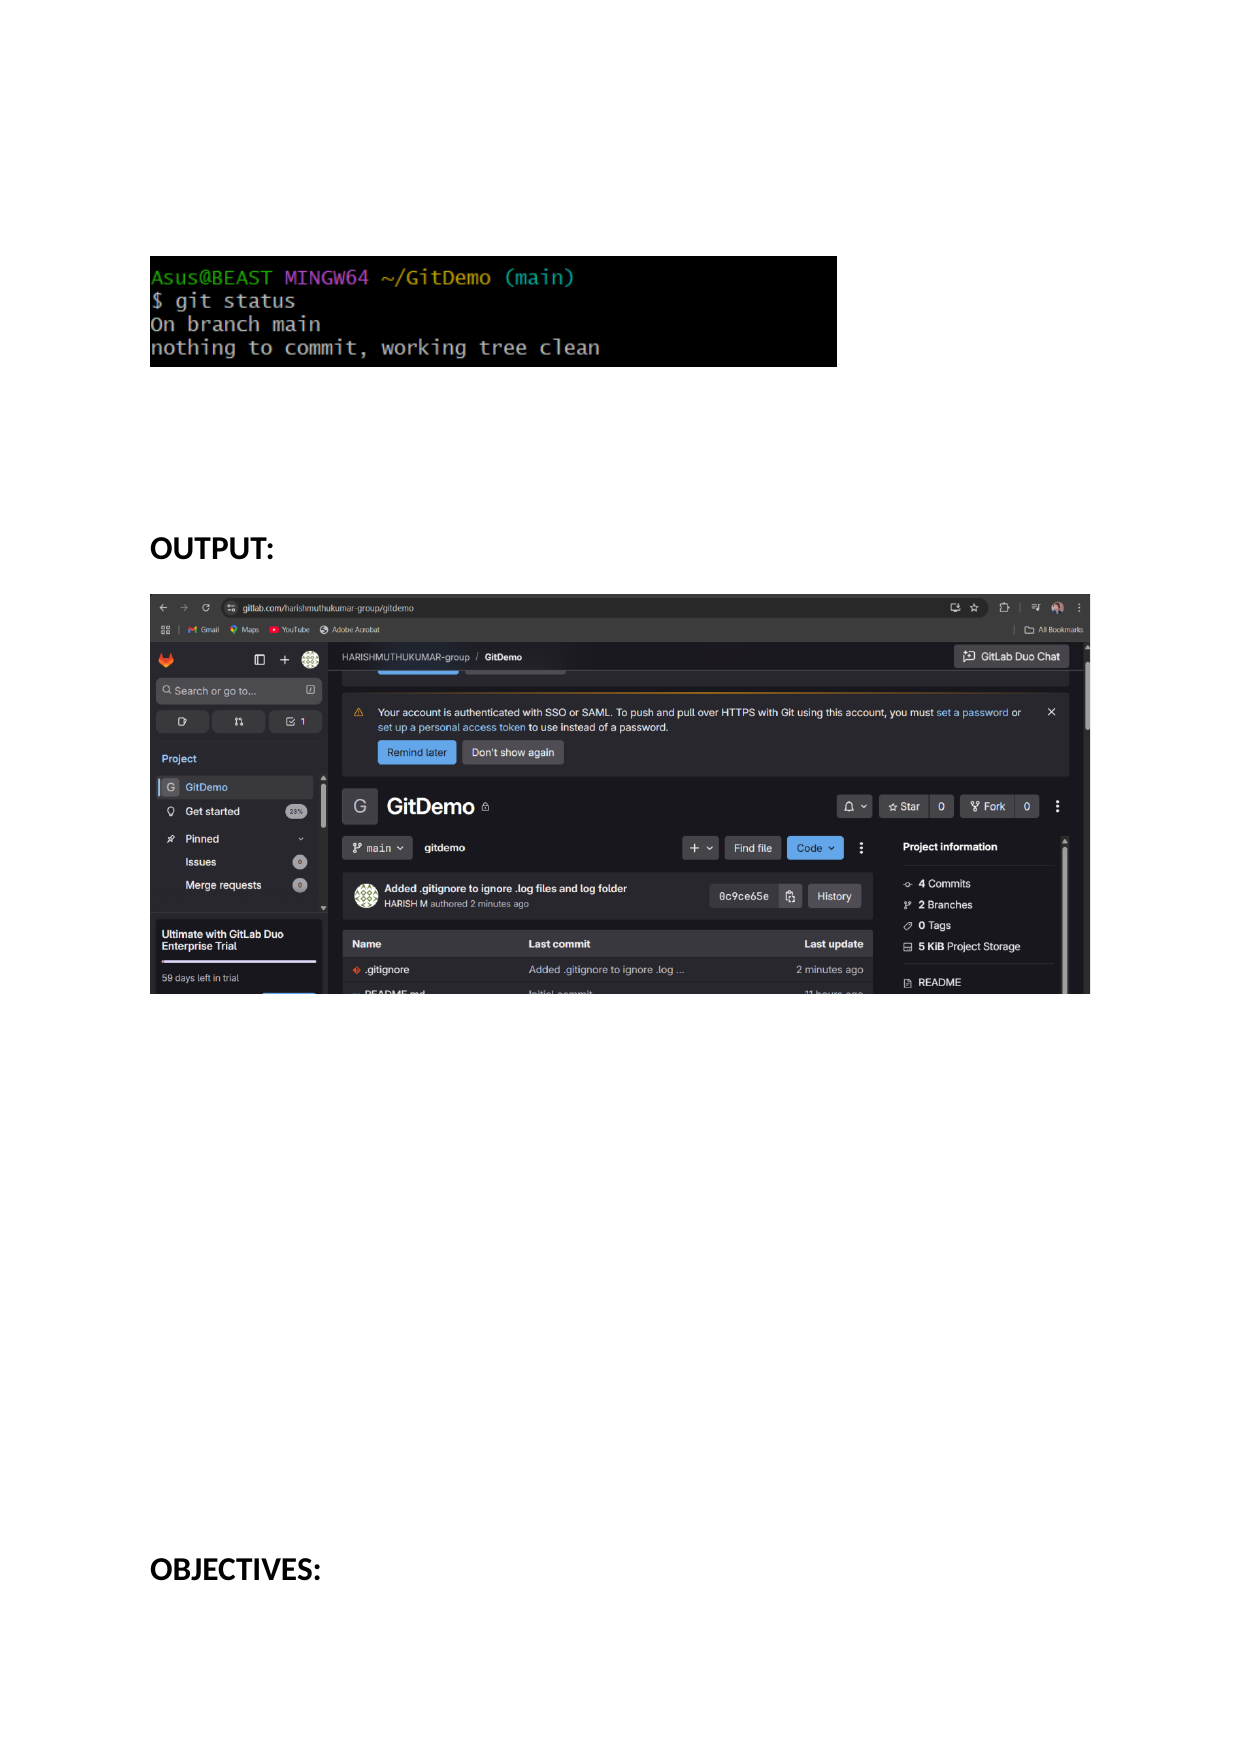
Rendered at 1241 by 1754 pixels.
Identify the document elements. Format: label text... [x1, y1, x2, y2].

text OBJECTIVES: [150, 1548, 1090, 1589]
picture [150, 594, 1091, 994]
picture [150, 256, 837, 367]
text OUTPUT: [150, 527, 1090, 567]
